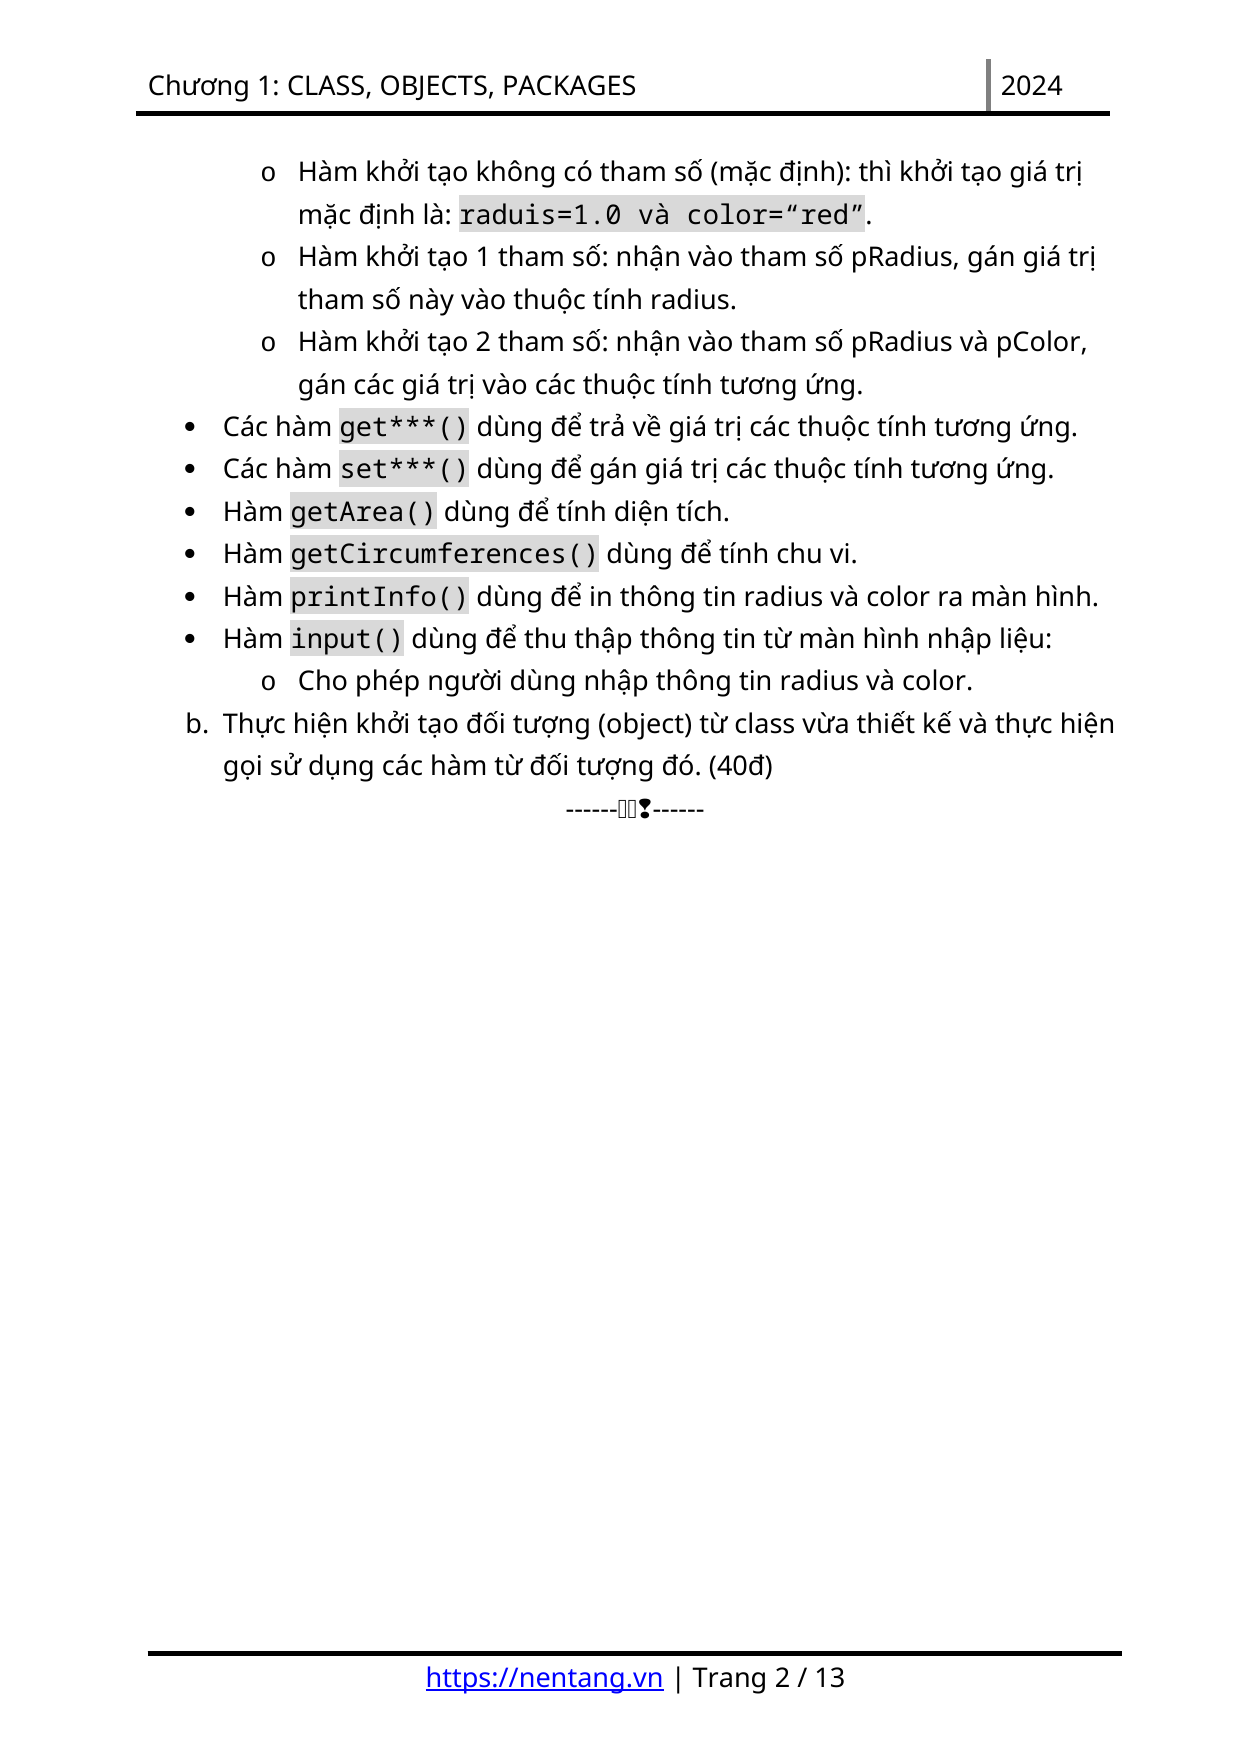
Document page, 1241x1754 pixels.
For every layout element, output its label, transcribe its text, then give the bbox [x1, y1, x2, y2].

list Các hàm set***() dùng để gán giá trị các thuộc tính tương ứng. [469, 450, 1122, 487]
list Hàm input() dùng để thu thập thông tin từ màn hình nhập liệu: [185, 619, 1122, 656]
list Hàm printInfo() dùng để in thông tin radius và color ra màn hình. [469, 577, 1122, 614]
list Hàm khởi tạo 2 tham số: nhận vào tham số pRadius và pColor, gán các giá trị vào các thuộc tính tương ứng. [260, 322, 1122, 402]
list Hàm khởi tạo không có tham số (mặc định): thì khởi tạo giá trị mặc định là: raduis=1.0 và color=“red”. [260, 152, 1122, 232]
list Hàm khởi tạo 1 tham số: nhận vào tham số pRadius, gán giá trị tham số này vào thuộc tính radius. [260, 237, 1122, 317]
list Hàm getArea() dùng để tính diện tích. [437, 492, 1122, 529]
list Các hàm get***() dùng để trả về giá trị các thuộc tính tương ứng. [185, 407, 1122, 444]
list Hàm getArea() dùng để tính diện tích. [185, 492, 290, 529]
list Thực hiện khởi tạo đối tượng (object) từ class vừa thiết kế và thực hiện gọi sử dụng các hàm từ đối tượng đó. (40đ) [185, 704, 1122, 784]
list Các hàm set***() dùng để gán giá trị các thuộc tính tương ứng. [185, 450, 339, 487]
text ------------ [148, 789, 1122, 826]
list Hàm getCircumferences() dùng để tính chu vi. [599, 535, 1122, 572]
list Hàm getCircumferences() dùng để tính chu vi. [185, 535, 290, 572]
list Cho phép người dùng nhập thông tin radius và color. [260, 662, 1122, 699]
